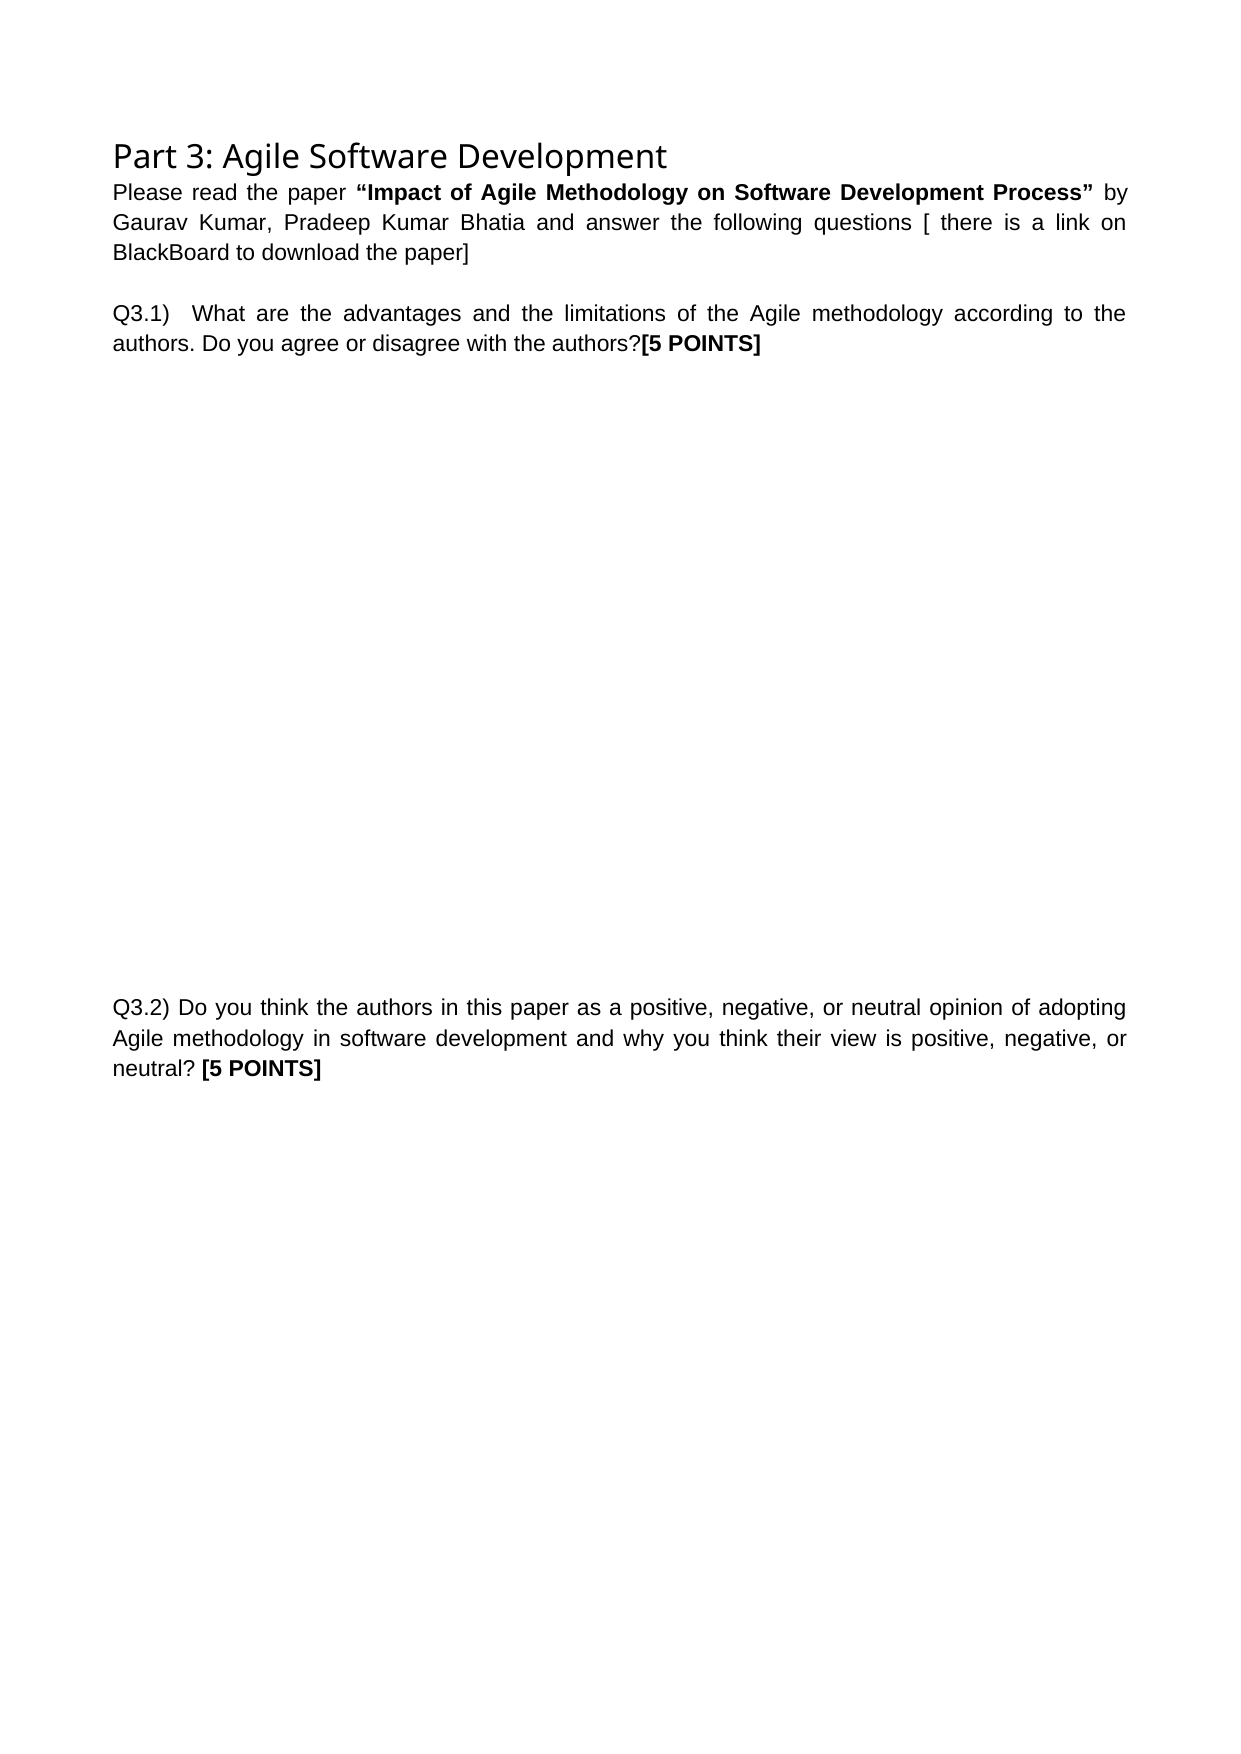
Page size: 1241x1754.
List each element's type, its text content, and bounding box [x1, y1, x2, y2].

text Q3.1) What are the advantages and the limitations of the Agile methodology according to the authors. Do you agree or disagree with the authors?[5 POINTS] [112, 299, 1128, 356]
text Please read the paper “Impact of Agile Methodology on Software Development Process” by Gaurav Kumar, Pradeep Kumar Bhatia and answer the following questions [ there is a link on BlackBoard to download the paper] [112, 179, 1128, 266]
subtitle Part 3: Agile Software Development [112, 133, 1128, 179]
text Q3.2) Do you think the authors in this paper as a positive, negative, or neutral opinion of adopting Agile methodology in software development and why you think their view is positive, negative, or neutral? [5 POINTS] [112, 994, 1128, 1081]
